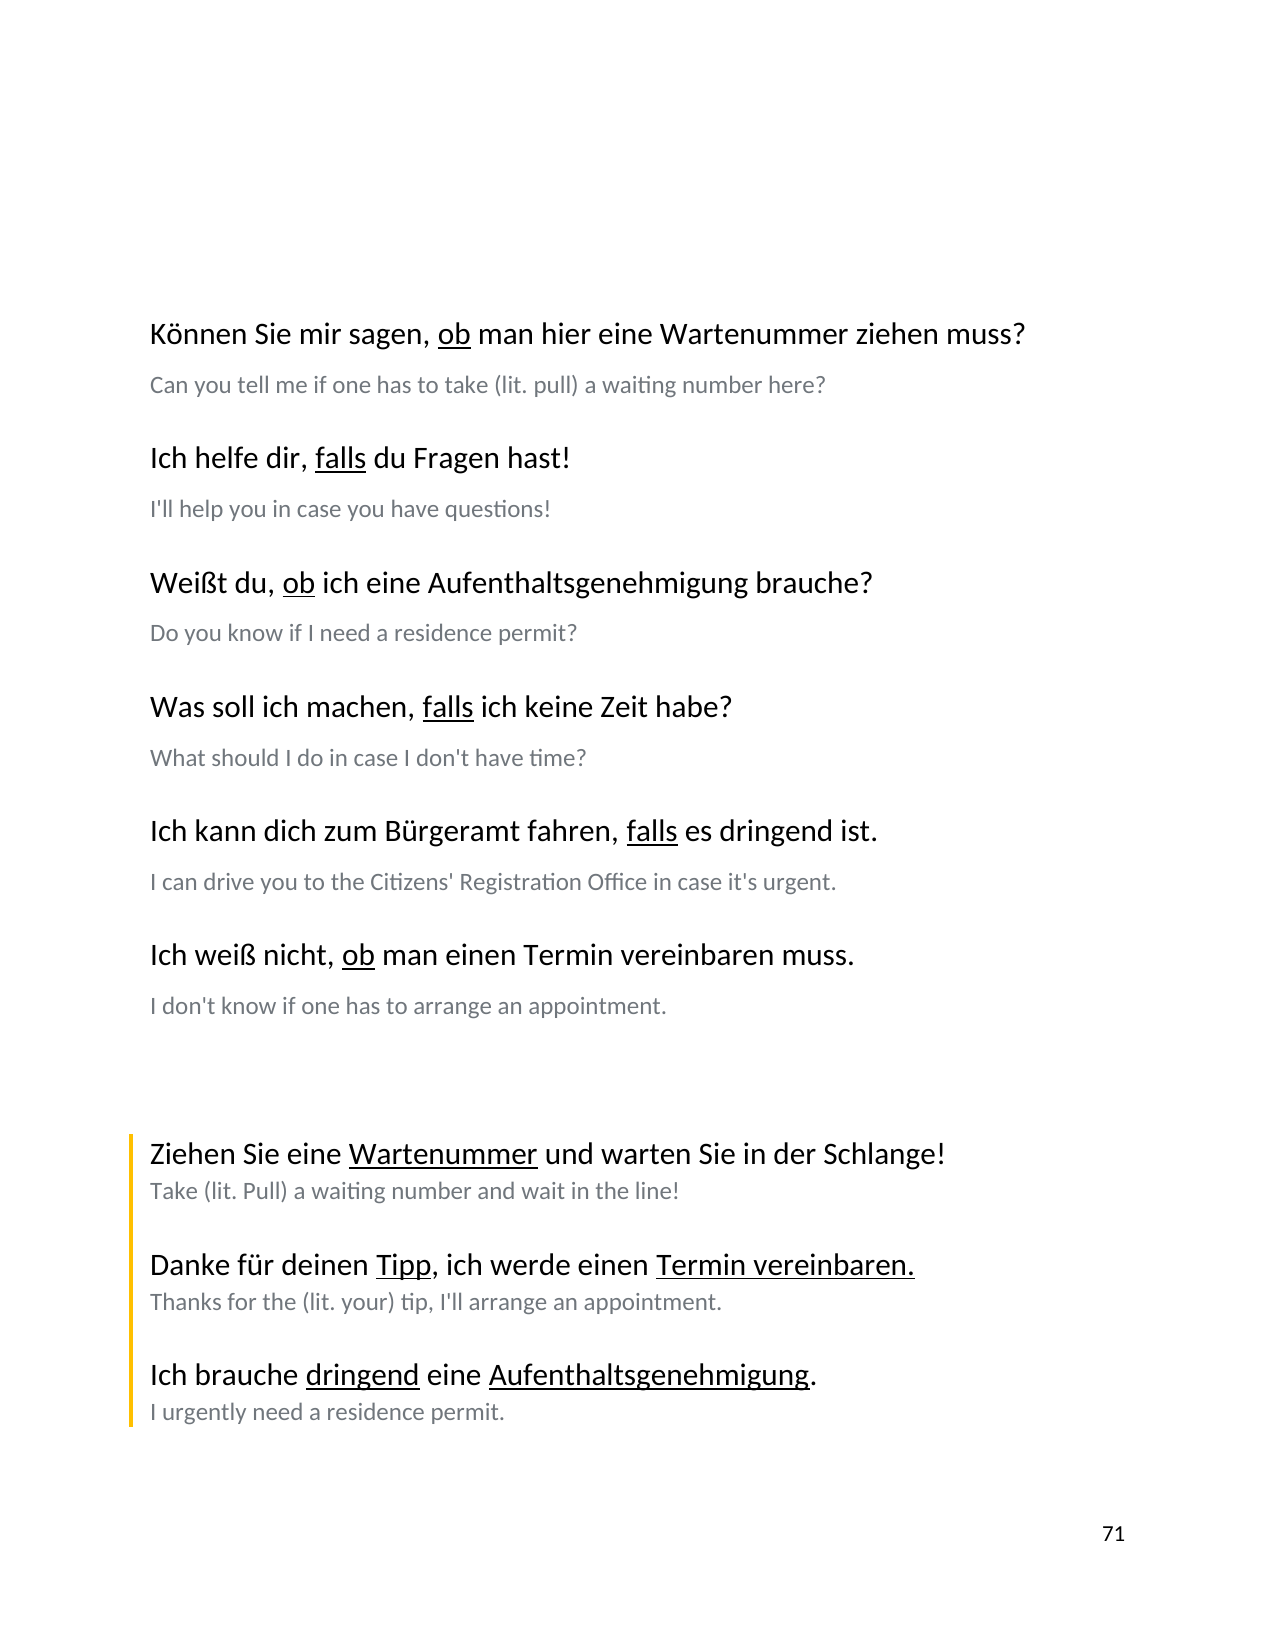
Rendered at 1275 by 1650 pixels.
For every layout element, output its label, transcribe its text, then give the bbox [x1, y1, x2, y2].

text Do you know if I need a residence permit? [150, 617, 1125, 648]
text I'll help you in case you have questions! [150, 493, 1125, 524]
text Thanks for the (lit. your) tip, I'll arrange an appointment. [133, 1286, 1125, 1316]
text Take (lit. Pull) a waiting number and wait in the line! [133, 1175, 1125, 1206]
text Ich kann dich zum Bürgeramt fahren, falls es dringend ist. [150, 811, 1125, 849]
text Können Sie mir sagen, ob man hier eine Wartenummer ziehen muss? [150, 314, 1125, 352]
text Weißt du, ob ich eine Aufenthaltsgenehmigung brauche? [150, 563, 1125, 601]
text Danke für deinen Tipp, ich werde einen Termin vereinbaren. [133, 1245, 1125, 1283]
text I urgently need a residence permit. [133, 1396, 1125, 1427]
text Ziehen Sie eine Wartenummer und warten Sie in der Schlange! [133, 1134, 1125, 1172]
text Ich weiß nicht, ob man einen Termin vereinbaren muss. [150, 935, 1125, 973]
text I can drive you to the Citizens' Registration Office in case it's urgent. [150, 866, 1125, 896]
text What should I do in case I don't have time? [150, 742, 1125, 772]
text I don't know if one has to arrange an appointment. [150, 990, 1125, 1021]
text Can you tell me if one has to take (lit. pull) a waiting number here? [150, 369, 1125, 400]
text Ich helfe dir, falls du Fragen hast! [150, 438, 1125, 477]
text Was soll ich machen, falls ich keine Zeit habe? [150, 687, 1125, 725]
text Ich brauche dringend eine Aufenthaltsgenehmigung. [133, 1355, 1125, 1393]
